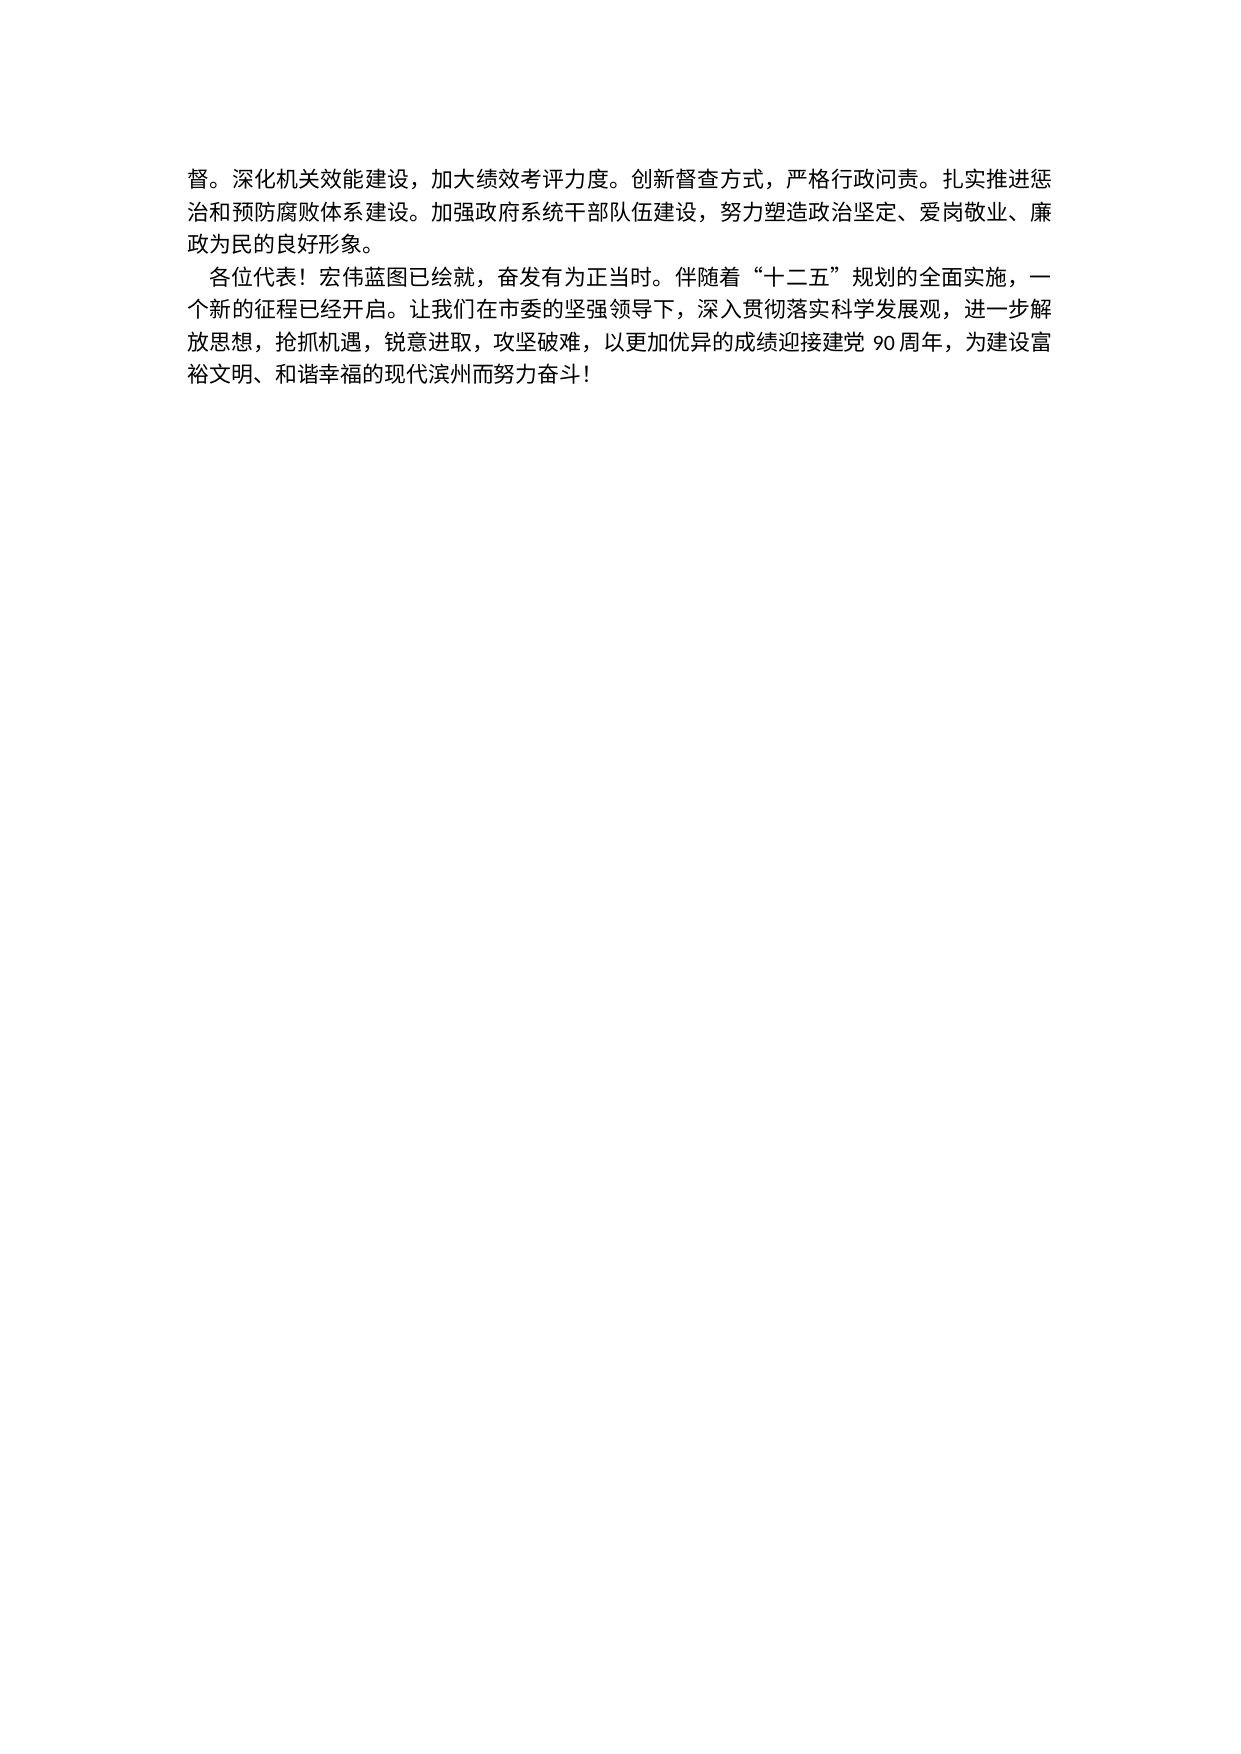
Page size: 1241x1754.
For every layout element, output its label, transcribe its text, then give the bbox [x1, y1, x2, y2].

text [187, 162, 1053, 259]
text 各位代表！宏伟蓝图已绘就，奋发有为正当时。伴随着“十二五”规划的全面实施，一个新的征程已经开启。让我们在市委的坚强领导下，深入贯彻落实科学发展观，进一步解放思想，抢抓机遇，锐意进取，攻坚破难，以更加优异的成绩迎接建党90周年，为建设富裕文明、和谐幸福的现代滨州而努力奋斗！ [187, 259, 1053, 389]
